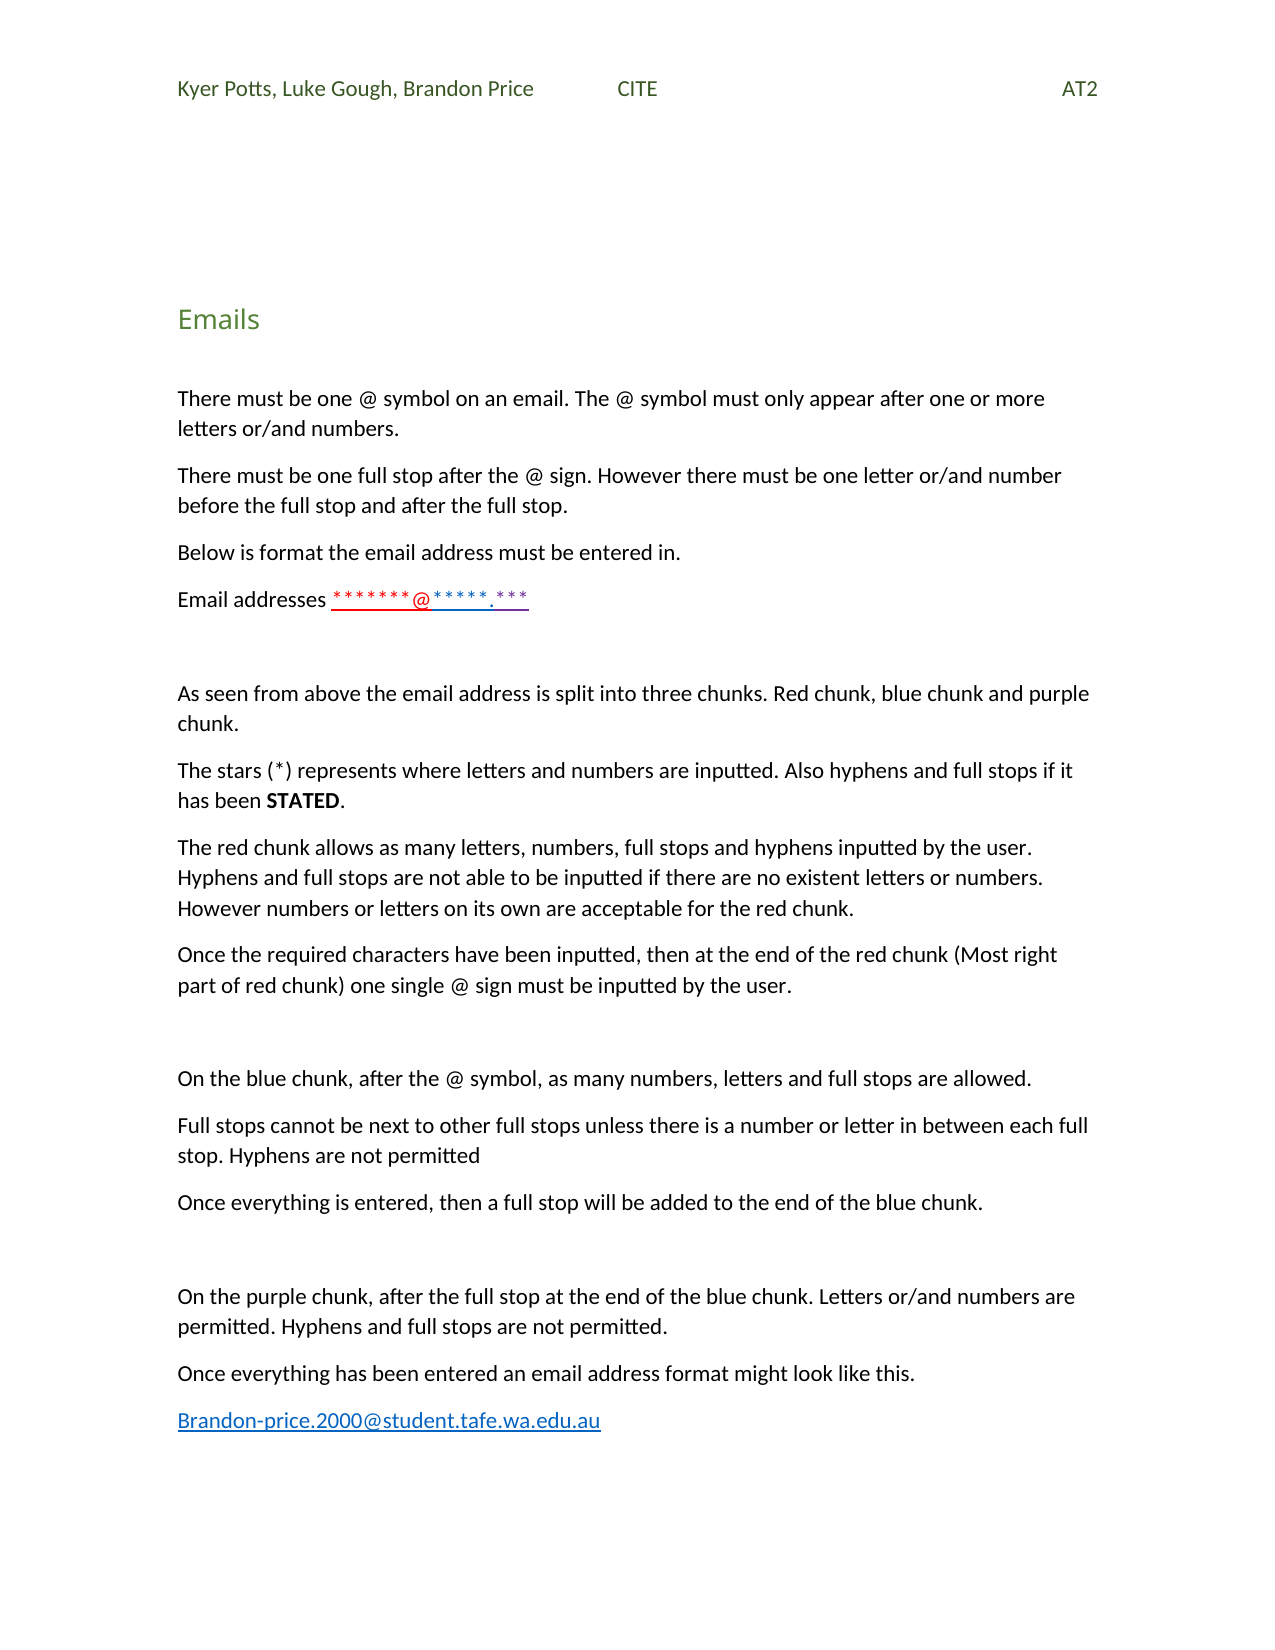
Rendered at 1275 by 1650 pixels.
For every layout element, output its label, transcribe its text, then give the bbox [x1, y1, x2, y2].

text Once everything is entered, then a full stop will be added to the end of the blue chunk. [177, 1188, 1098, 1216]
text The red chunk allows as many letters, numbers, full stops and hyphens inputted by the user. Hyphens and full stops are not able to be inputted if there are no existent letters or numbers. However numbers or letters on its own are acceptable for the red chunk. [177, 833, 1098, 922]
text There must be one full stop after the @ sign. However there must be one letter or/and number before the full stop and after the full stop. [177, 461, 1098, 519]
text Email addresses *******@*****.*** [177, 585, 1098, 613]
text As seen from above the email address is split into three chunks. Red chunk, blue chunk and purple chunk. [177, 679, 1098, 737]
text Once the required characters have been inputted, then at the end of the red chunk (Most right part of red chunk) one single @ sign must be inputted by the user. [177, 941, 1098, 999]
text On the purple chunk, after the full stop at the end of the blue chunk. Letters or/and numbers are permitted. Hyphens and full stops are not permitted. [177, 1282, 1098, 1340]
text On the blue chunk, after the @ symbol, as many numbers, letters and full stops are allowed. [177, 1064, 1098, 1092]
text Full stops cannot be next to other full stops unless there is a number or letter in between each full stop. Hyphens are not permitted [177, 1111, 1098, 1169]
text There must be one @ symbol on an email. The @ symbol must only appear after one or more letters or/and numbers. [177, 384, 1098, 442]
text Emails [177, 301, 1098, 337]
text The stars (*) represents where letters and numbers are inputted. Also hyphens and full stops if it has been STATED. [177, 756, 1098, 814]
text Brandon-price.2000@student.tafe.wa.edu.au [177, 1406, 1098, 1434]
text Below is format the email address must be entered in. [177, 538, 1098, 566]
text Once everything has been entered an email address format might look like this. [177, 1359, 1098, 1387]
